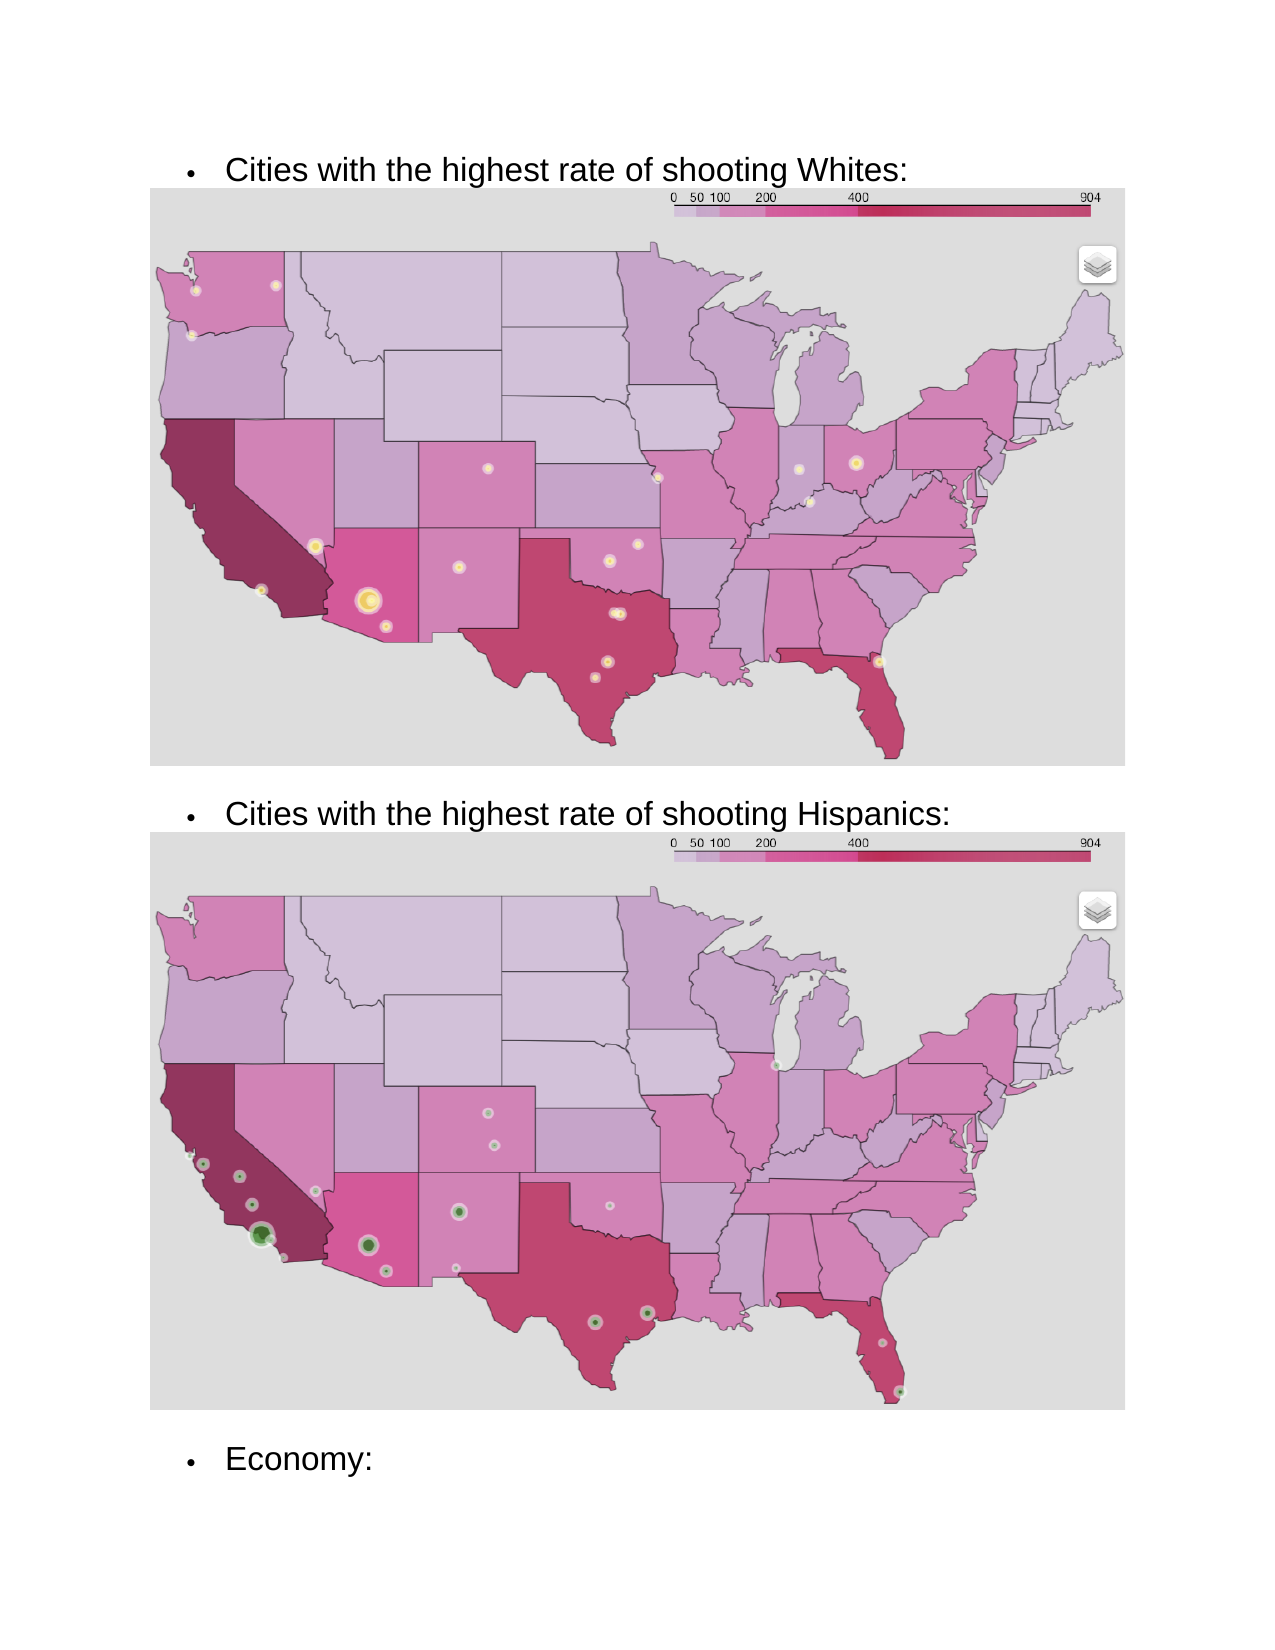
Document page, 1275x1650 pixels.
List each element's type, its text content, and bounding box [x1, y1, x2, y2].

list Cities with the highest rate of shooting Whites: [187, 150, 1125, 188]
list Economy: [187, 1439, 1125, 1477]
list Cities with the highest rate of shooting Hispanics: [187, 794, 1125, 832]
picture [150, 832, 1125, 1410]
picture [150, 188, 1125, 766]
